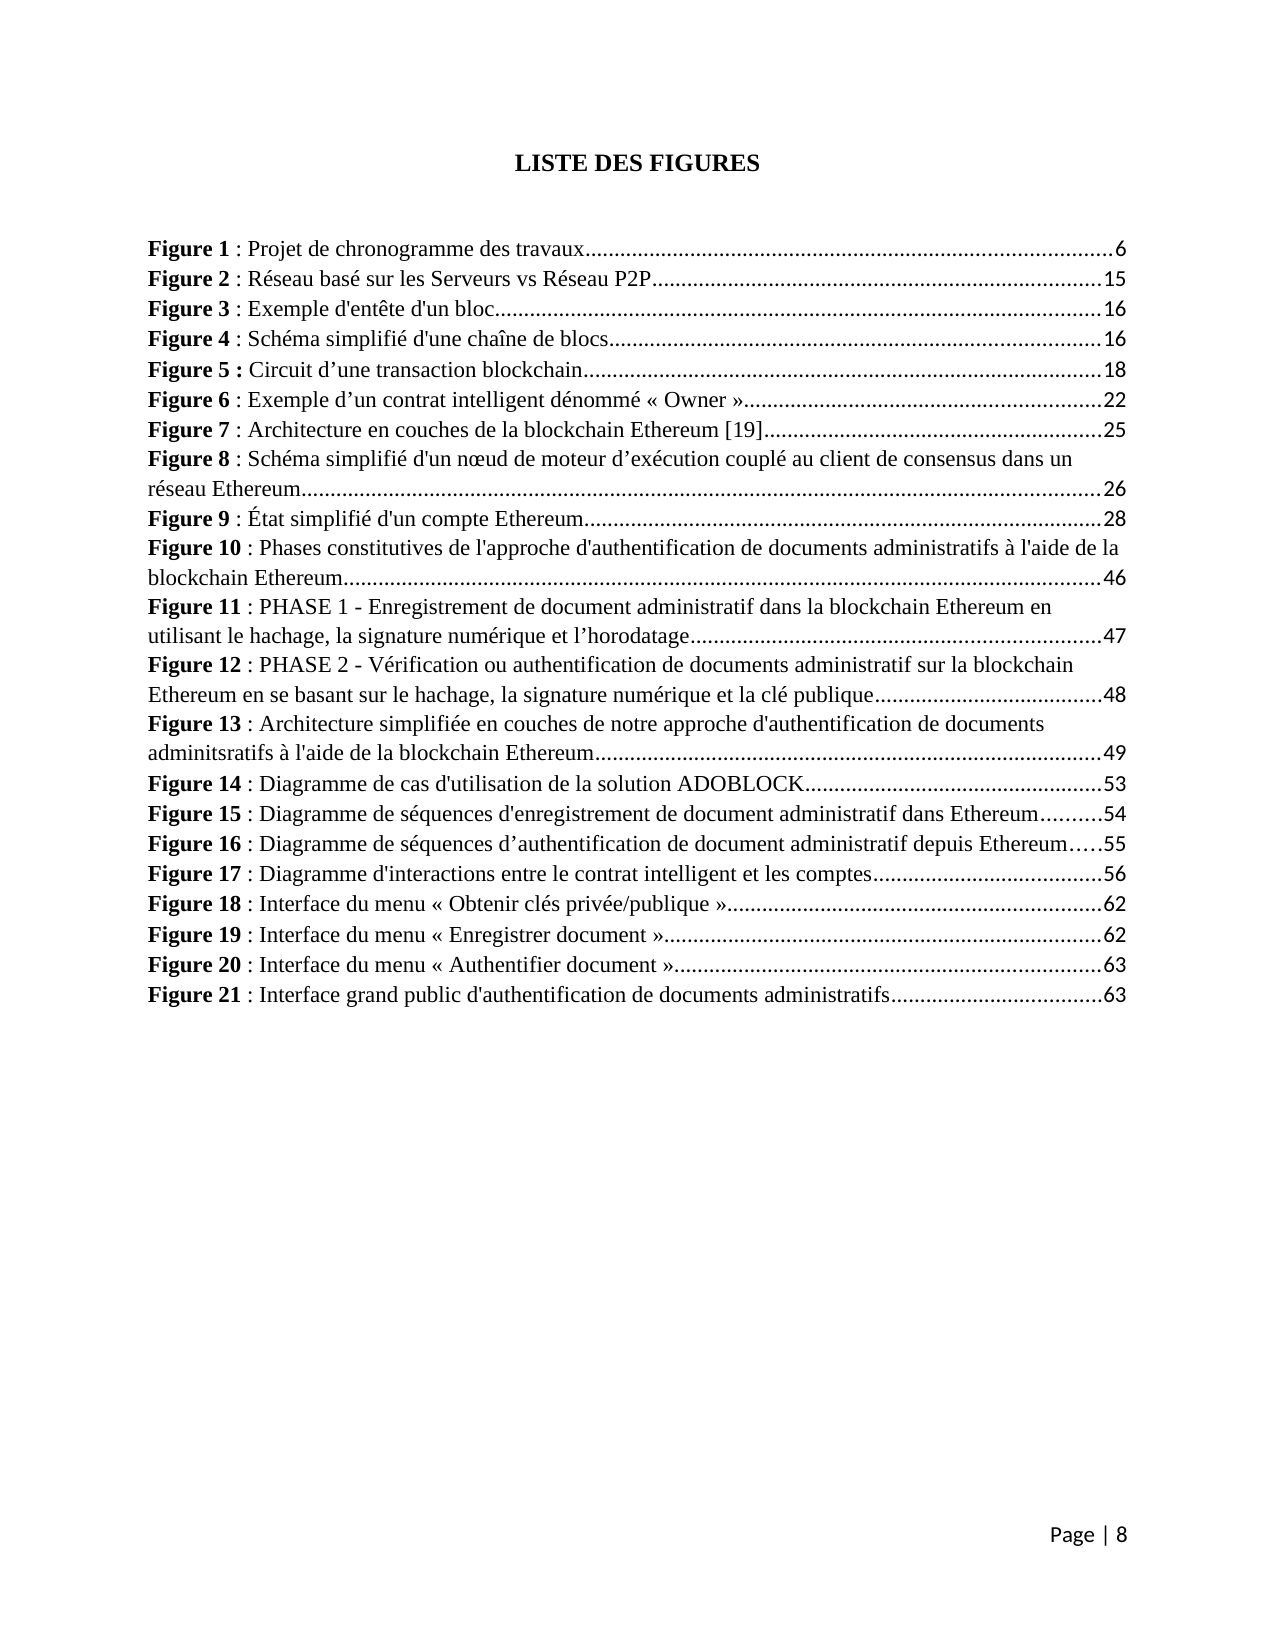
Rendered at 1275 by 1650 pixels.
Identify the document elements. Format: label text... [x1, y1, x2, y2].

text Figure 15 : Diagramme de séquences d'enregistrement de document administratif dans Ethereum 54 [148, 799, 1127, 827]
text Figure 21 : Interface grand public d'authentification de documents administratifs 63 [148, 980, 1127, 1008]
text Figure 14 : Diagramme de cas d'utilisation de la solution ADOBLOCK 53 [148, 769, 1127, 797]
text Figure 1 : Projet de chronogramme des travaux 6 [148, 234, 1127, 262]
text Figure 12 : PHASE 2 - Vérification ou authentification de documents administratif sur la blockchain Ethereum en se basant sur le hachage, la signature numérique et la clé publique 48 [148, 651, 1127, 708]
text Figure 17 : Diagramme d'interactions entre le contrat intelligent et les comptes 56 [148, 859, 1127, 887]
text Figure 3 : Exemple d'entête d'un bloc 16 [148, 294, 1127, 322]
text Figure 11 : PHASE 1 - Enregistrement de document administratif dans la blockchain Ethereum en utilisant le hachage, la signature numérique et l’horodatage 47 [148, 593, 1127, 649]
text Figure 9 : État simplifié d'un compte Ethereum 28 [148, 504, 1127, 532]
text Figure 20 : Interface du menu « Authentifier document » 63 [148, 950, 1127, 978]
text Figure 2 : Réseau basé sur les Serveurs vs Réseau P2P 15 [148, 264, 1127, 292]
text Figure 18 : Interface du menu « Obtenir clés privée/publique » 62 [148, 889, 1127, 918]
text Figure 16 : Diagramme de séquences d’authentification de document administratif depuis Ethereum 55 [148, 829, 1127, 857]
text Figure 19 : Interface du menu « Enregistrer document » 62 [148, 920, 1127, 948]
text Figure 4 : Schéma simplifié d'une chaîne de blocs 16 [148, 324, 1127, 352]
text Figure 5 : Circuit d’une transaction blockchain 18 [148, 355, 1127, 383]
text Figure 6 : Exemple d’un contrat intelligent dénommé « Owner » 22 [148, 385, 1127, 413]
text Figure 8 : Schéma simplifié d'un nœud de moteur d’exécution couplé au client de consensus dans un réseau Ethereum 26 [148, 445, 1127, 502]
text Figure 7 : Architecture en couches de la blockchain Ethereum [19] 25 [148, 415, 1127, 443]
text Figure 10 : Phases constitutives de l'approche d'authentification de documents administratifs à l'aide de la blockchain Ethereum 46 [148, 534, 1127, 591]
text Figure 13 : Architecture simplifiée en couches de notre approche d'authentification de documents adminitsratifs à l'aide de la blockchain Ethereum 49 [148, 710, 1127, 767]
text LISTE DES FIGURES [148, 148, 1127, 176]
